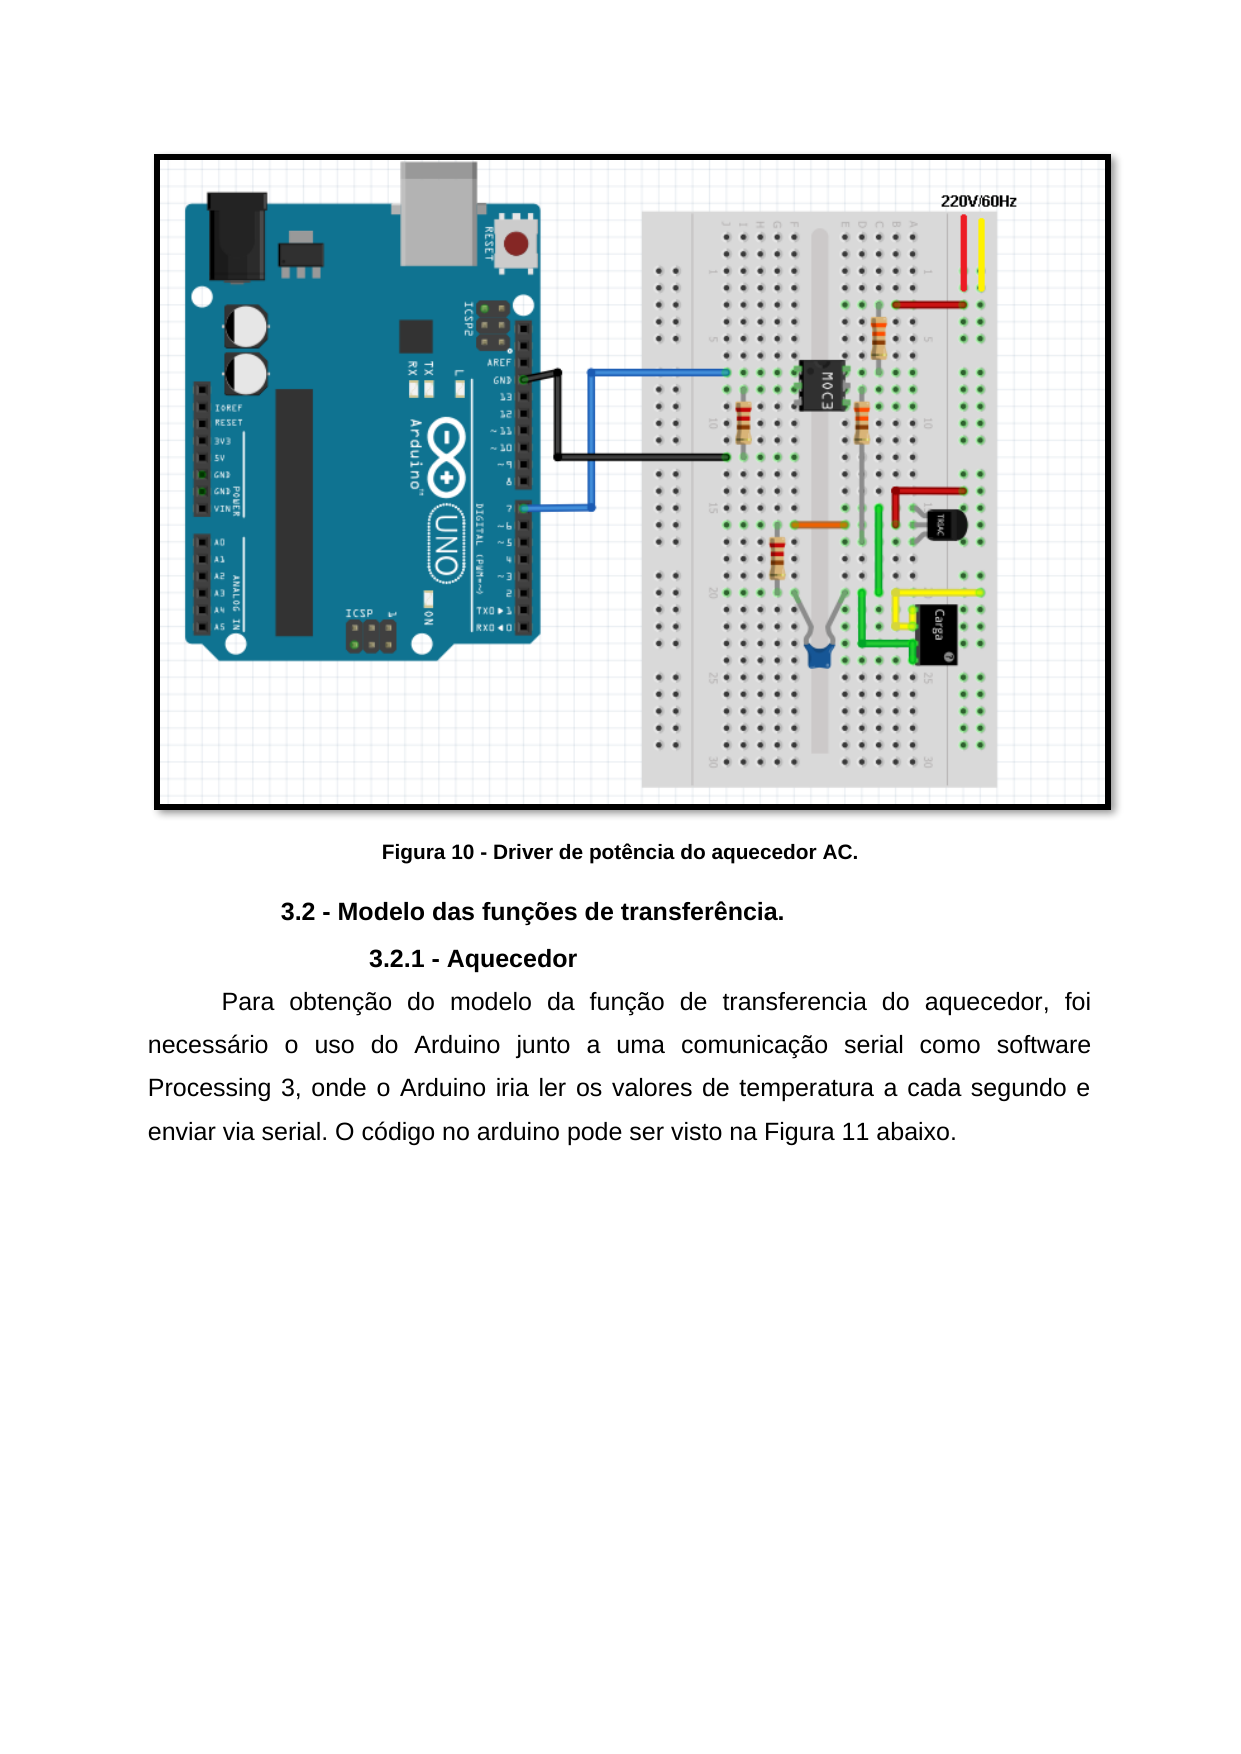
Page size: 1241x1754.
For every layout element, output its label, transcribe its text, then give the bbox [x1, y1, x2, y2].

picture [160, 160, 1105, 804]
text Para obtenção do modelo da função de transferencia do aquecedor, foi necessário o uso do Arduino junto a uma comunicação serial como software Processing 3, onde o Arduino iria ler os valores de temperatura a cada segundo e enviar via serial. O código no arduino pode ser visto na Figura 11 abaixo. [148, 987, 1092, 1145]
subtitle 3.2.1 - Aquecedor [354, 944, 1092, 973]
text Figura 10 - Driver de potência do aquecedor AC. [148, 840, 1092, 864]
subtitle 3.2 - Modelo das funções de transferência. [281, 897, 1092, 925]
